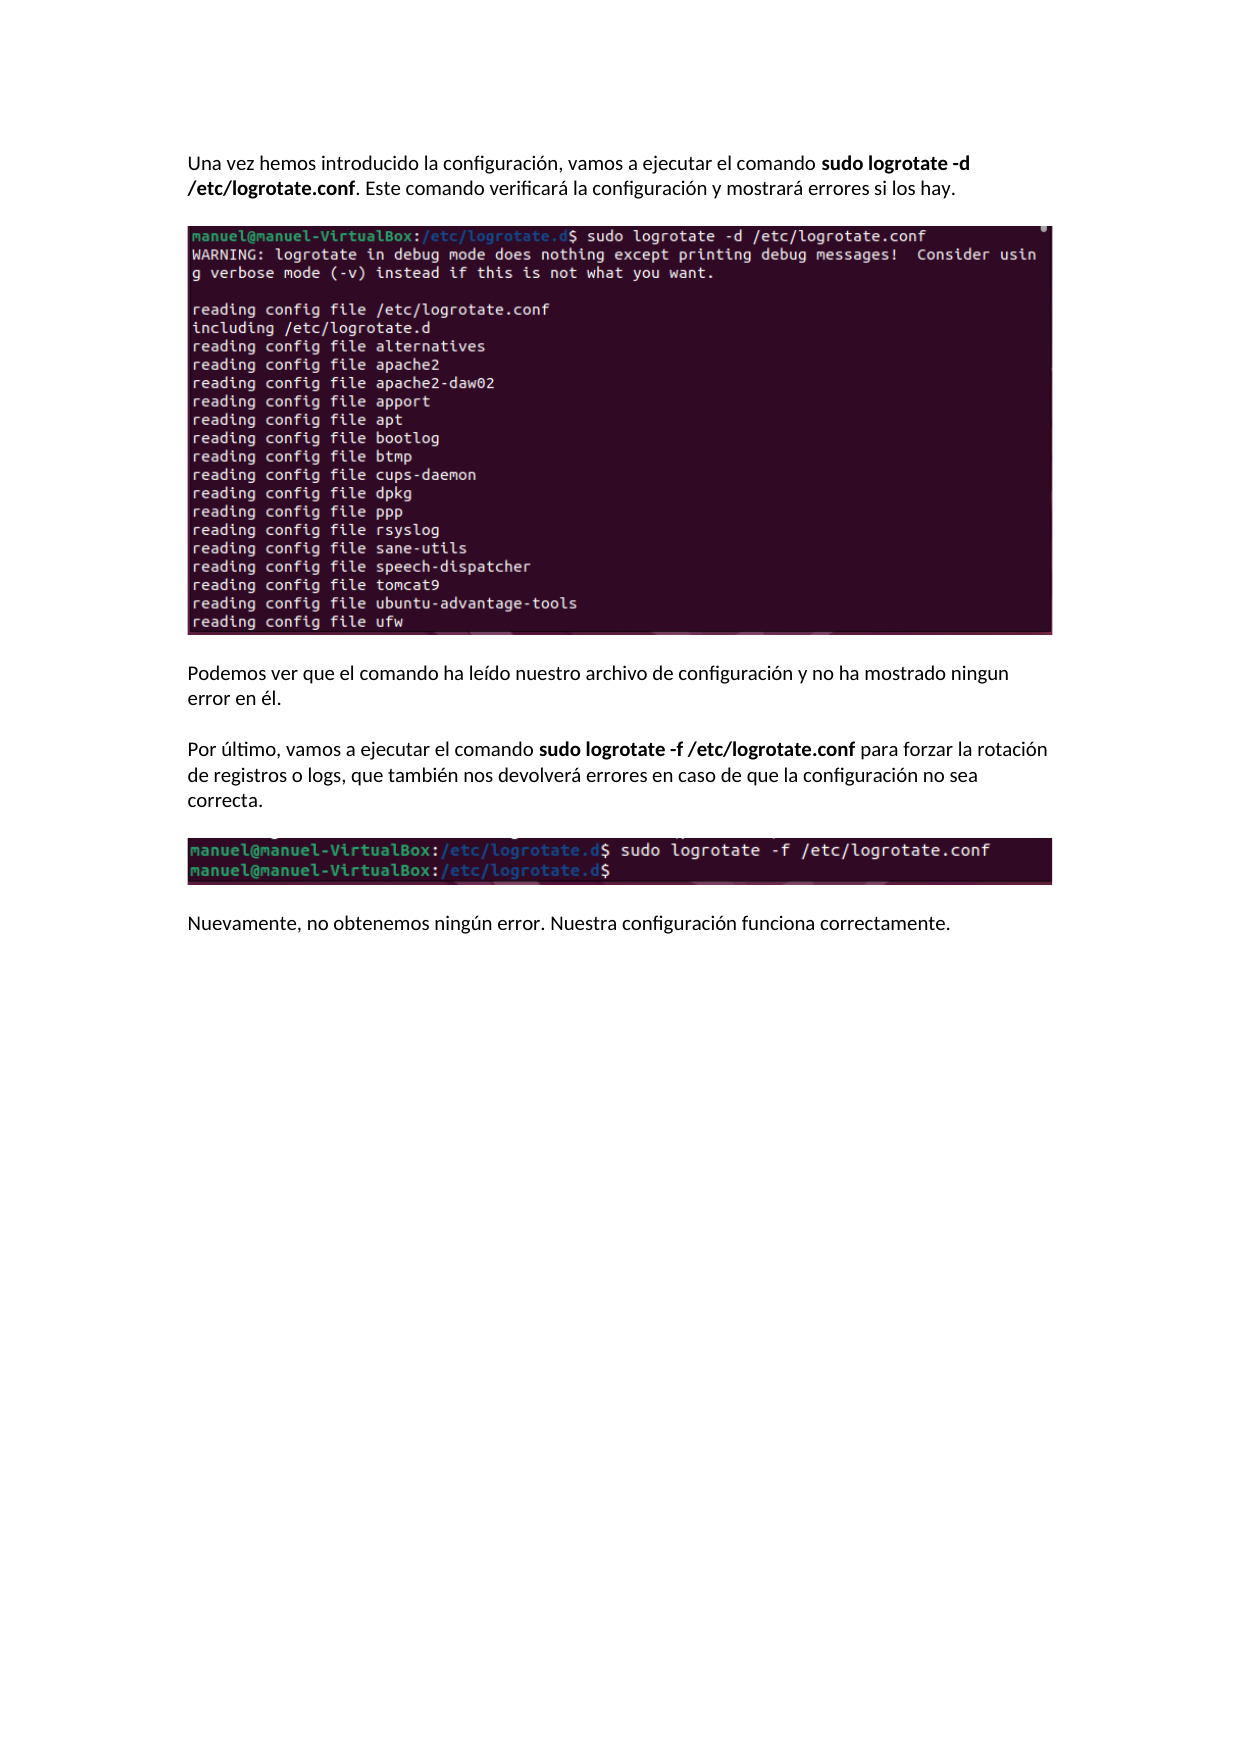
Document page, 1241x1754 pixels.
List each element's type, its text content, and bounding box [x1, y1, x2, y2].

picture [187, 226, 1053, 635]
list Por último, vamos a ejecutar el comando sudo logrotate -f /etc/logrotate.conf para forzar la rotación de registros o logs, que también nos devolverá errores en caso de que la configuración no sea correcta. [187, 736, 1053, 813]
list Nuevamente, no obtenemos ningún error. Nuestra configuración funciona correctamente. [187, 910, 1053, 936]
list Una vez hemos introducido la configuración, vamos a ejecutar el comando sudo logrotate -d /etc/logrotate.conf. Este comando verificará la configuración y mostrará errores si los hay. [187, 150, 1053, 201]
list Podemos ver que el comando ha leído nuestro archivo de configuración y no ha mostrado ningun error en él. [187, 660, 1053, 711]
picture [187, 838, 1053, 885]
